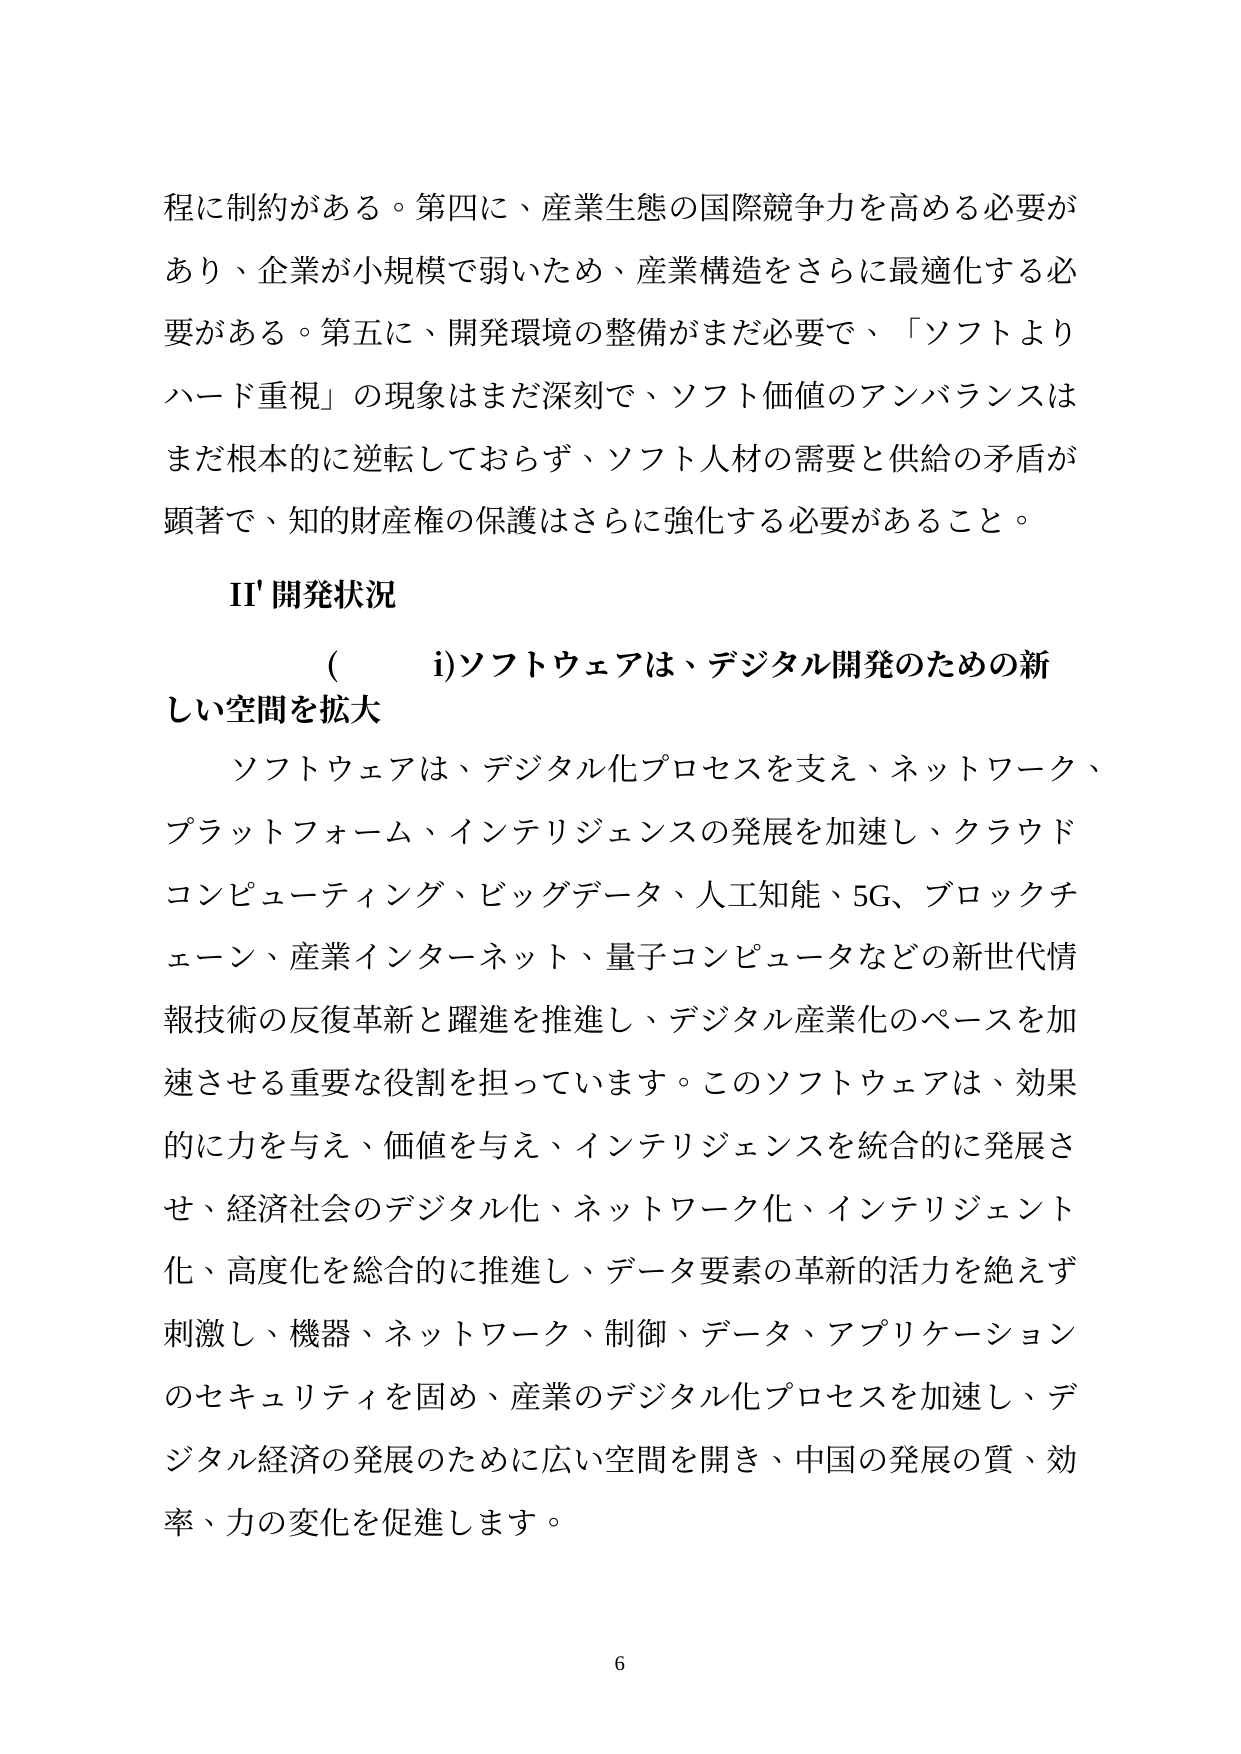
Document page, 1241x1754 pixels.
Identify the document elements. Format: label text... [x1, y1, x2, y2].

text ( i)ソフトウェアは、デジタル開発のための新しい空間を拡大 [163, 640, 1079, 730]
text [163, 169, 1079, 545]
text II' 開発状況 [163, 570, 1079, 615]
text ソフトウェアは、デジタル化プロセスを支え、ネットワーク、プラットフォーム、インテリジェンスの発展を加速し、クラウドコンピューティング、ビッグデータ、人工知能、5G、ブロックチェーン、産業インターネット、量子コンピュータなどの新世代情報技術の反復革新と躍進を推進し、デジタル産業化のペースを加速させる重要な役割を担っています。このソフトウェアは、効果的に力を与え、価値を与え、インテリジェンスを統合的に発展させ、経済社会のデジタル化、ネットワーク化、インテリジェント化、高度化を総合的に推進し、データ要素の革新的活力を絶えず刺激し、機器、ネットワーク、制御、データ、アプリケーションのセキュリティを固め、産業のデジタル化プロセスを加速し、デジタル経済の発展のために広い空間を開き、中国の発展の質、効率、力の変化を促進します。 [163, 730, 1079, 1547]
